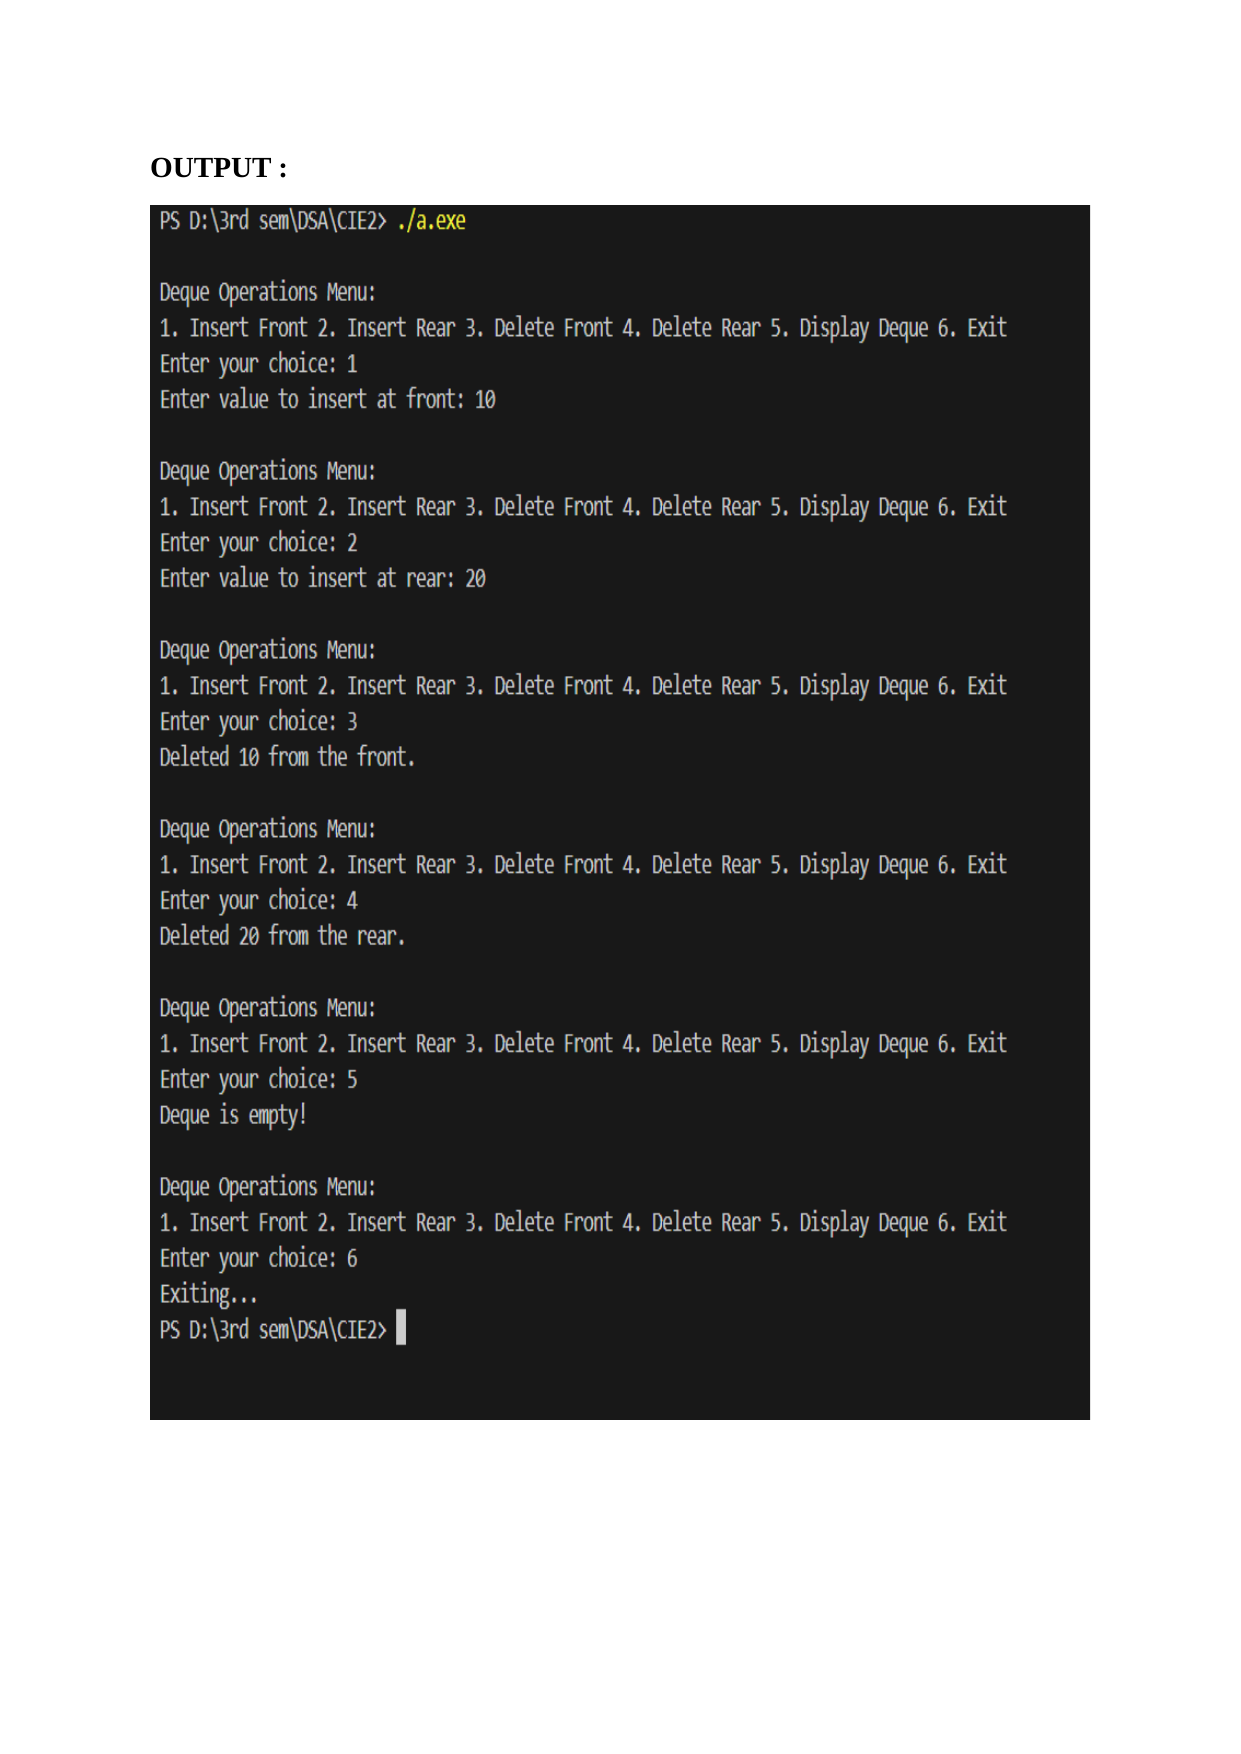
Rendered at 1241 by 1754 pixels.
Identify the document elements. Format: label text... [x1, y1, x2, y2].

text OUTPUT : [150, 150, 1090, 183]
picture [150, 205, 1091, 1420]
